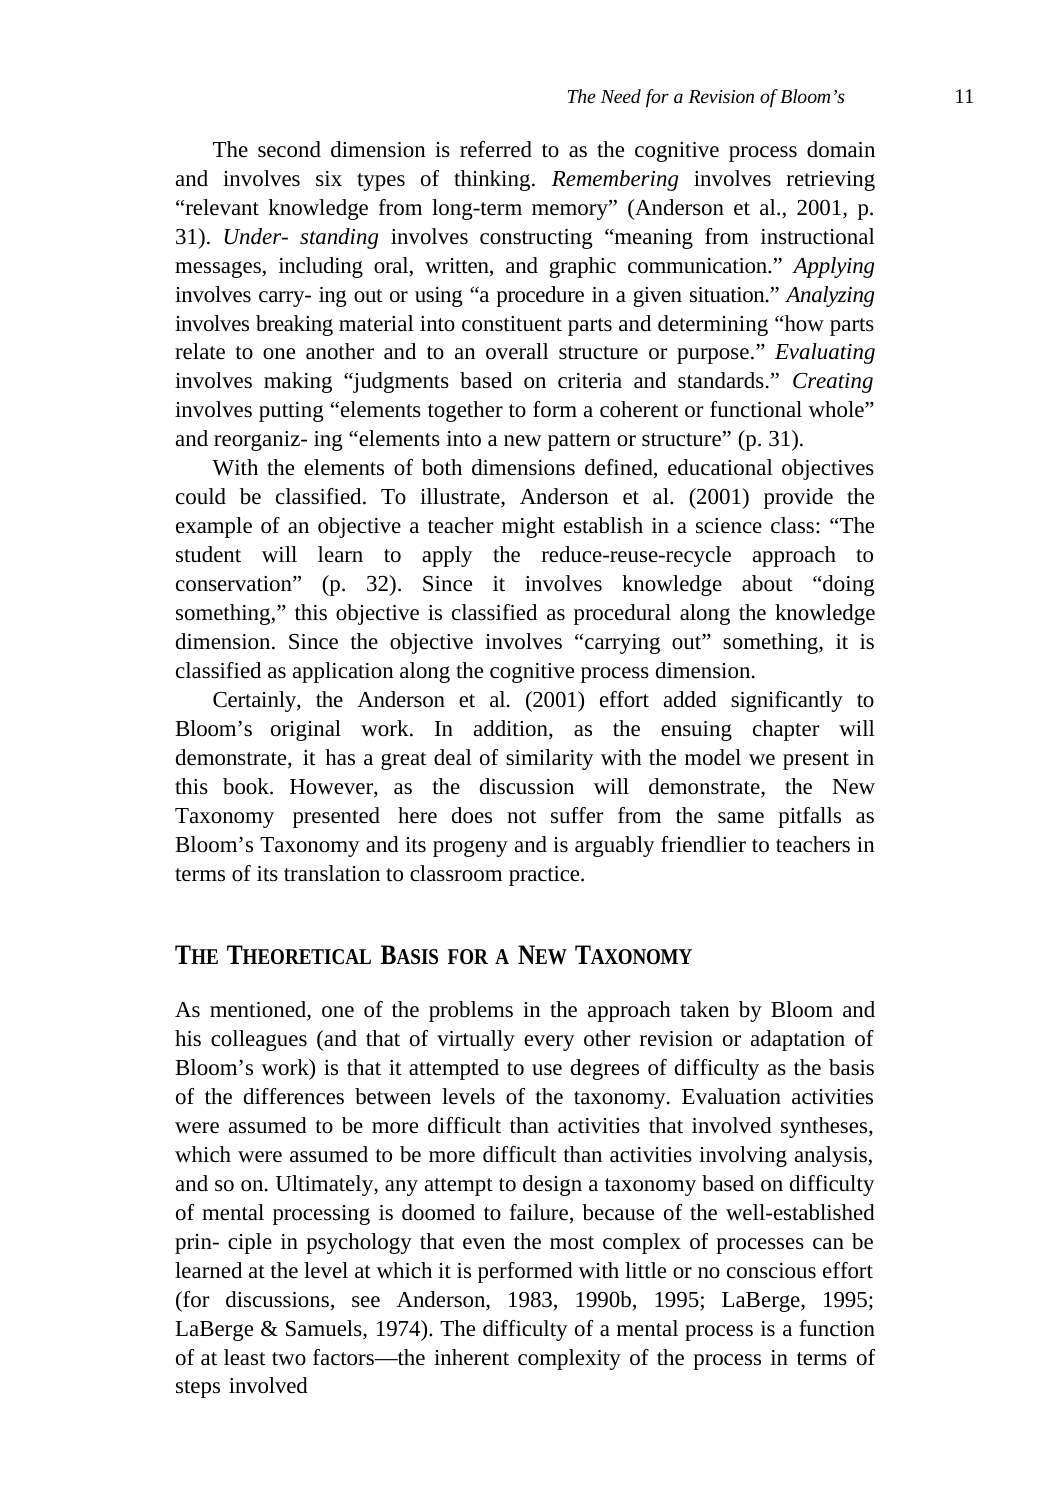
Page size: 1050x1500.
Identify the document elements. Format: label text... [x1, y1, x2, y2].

text The second dimension is referred to as the cognitive process domain and involves six types of thinking. Remembering involves retrieving “relevant knowledge from long-term memory” (Anderson et al., 2001, p. 31). Under- standing involves constructing “meaning from instructional messages, including oral, written, and graphic communication.” Applying involves carry- ing out or using “a procedure in a given situation.” Analyzing involves breaking material into constituent parts and determining “how parts relate to one another and to an overall structure or purpose.” Evaluating involves making “judgments based on criteria and standards.” Creating involves putting “elements together to form a coherent or functional whole” and reorganiz- ing “elements into a new pattern or structure” (p. 31). [175, 136, 875, 452]
text As mentioned, one of the problems in the approach taken by Bloom and his colleagues (and that of virtually every other revision or adaptation of Bloom’s work) is that it attempted to use degrees of difficulty as the basis of the differences between levels of the taxonomy. Evaluation activities were assumed to be more difficult than activities that involved syntheses, which were assumed to be more difficult than activities involving analysis, and so on. Ultimately, any attempt to design a taxonomy based on difficulty of mental processing is doomed to failure, because of the well-established prin- ciple in psychology that even the most complex of processes can be learned at the level at which it is performed with little or no conscious effort (for discussions, see Anderson, 1983, 1990b, 1995; LaBerge, 1995; LaBerge & Samuels, 1974). The difficulty of a mental process is a function of at least two factors—the inherent complexity of the process in terms of steps involved [175, 996, 875, 1399]
subtitle The Theoretical Basis for a New Taxonomy [175, 938, 1012, 970]
text Certainly, the Anderson et al. (2001) effort added significantly to Bloom’s original work. In addition, as the ensuing chapter will demonstrate, it has a great deal of similarity with the model we present in this book. However, as the discussion will demonstrate, the New Taxonomy presented here does not suffer from the same pitfalls as Bloom’s Taxonomy and its progeny and is arguably friendlier to teachers in terms of its translation to classroom practice. [175, 686, 875, 886]
text With the elements of both dimensions defined, educational objectives could be classified. To illustrate, Anderson et al. (2001) provide the example of an objective a teacher might establish in a science class: “The student will learn to apply the reduce-reuse-recycle approach to conservation” (p. 32). Since it involves knowledge about “doing something,” this objective is classified as procedural along the knowledge dimension. Since the objective involves “carrying out” something, it is classified as application along the cognitive process dimension. [175, 454, 875, 683]
